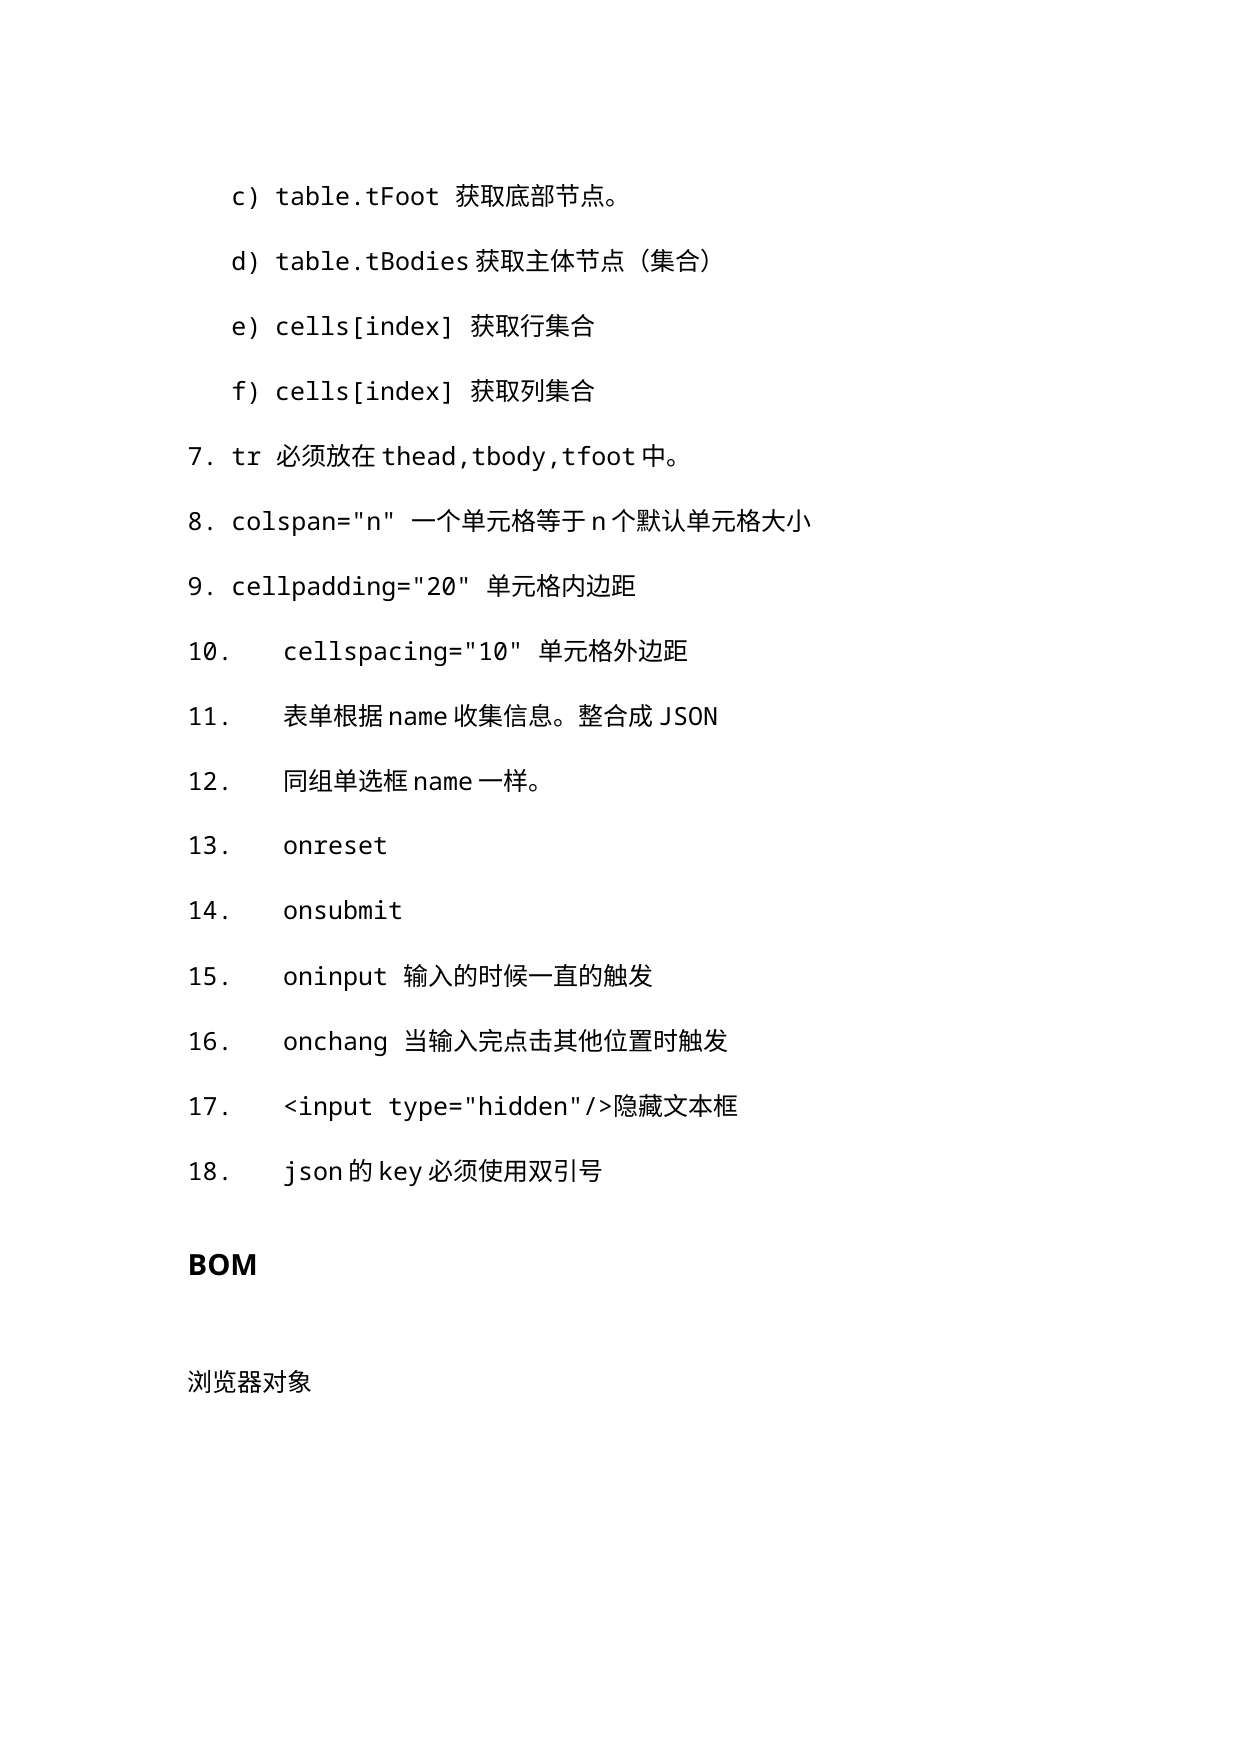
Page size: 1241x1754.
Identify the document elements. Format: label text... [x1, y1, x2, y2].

list <input type="hidden"/>隐藏文本框 [187, 1072, 1053, 1137]
list cellpadding="20" 单元格内边距 [187, 552, 1053, 617]
list tr 必须放在thead,tbody,tfoot中。 [187, 422, 1053, 487]
list colspan="n" 一个单元格等于n个默认单元格大小 [187, 487, 1053, 552]
list 表单根据name收集信息。整合成JSON [187, 682, 1053, 747]
list cells[index] 获取列集合 [231, 357, 1053, 422]
list json的key必须使用双引号 [187, 1137, 1053, 1202]
list 同组单选框name一样。 [187, 747, 1053, 812]
list onsubmit [187, 877, 1053, 942]
list onreset [187, 812, 1053, 877]
list cells[index] 获取行集合 [231, 292, 1053, 357]
list cellspacing="10" 单元格外边距 [187, 617, 1053, 682]
list table.tFoot 获取底部节点。 [231, 162, 1053, 227]
list oninput 输入的时候一直的触发 [187, 942, 1053, 1007]
list table.tBodies获取主体节点（集合） [231, 227, 1053, 292]
list onchang 当输入完点击其他位置时触发 [187, 1007, 1053, 1072]
text 浏览器对象 [187, 1348, 1053, 1413]
subtitle BOM [187, 1231, 1053, 1296]
